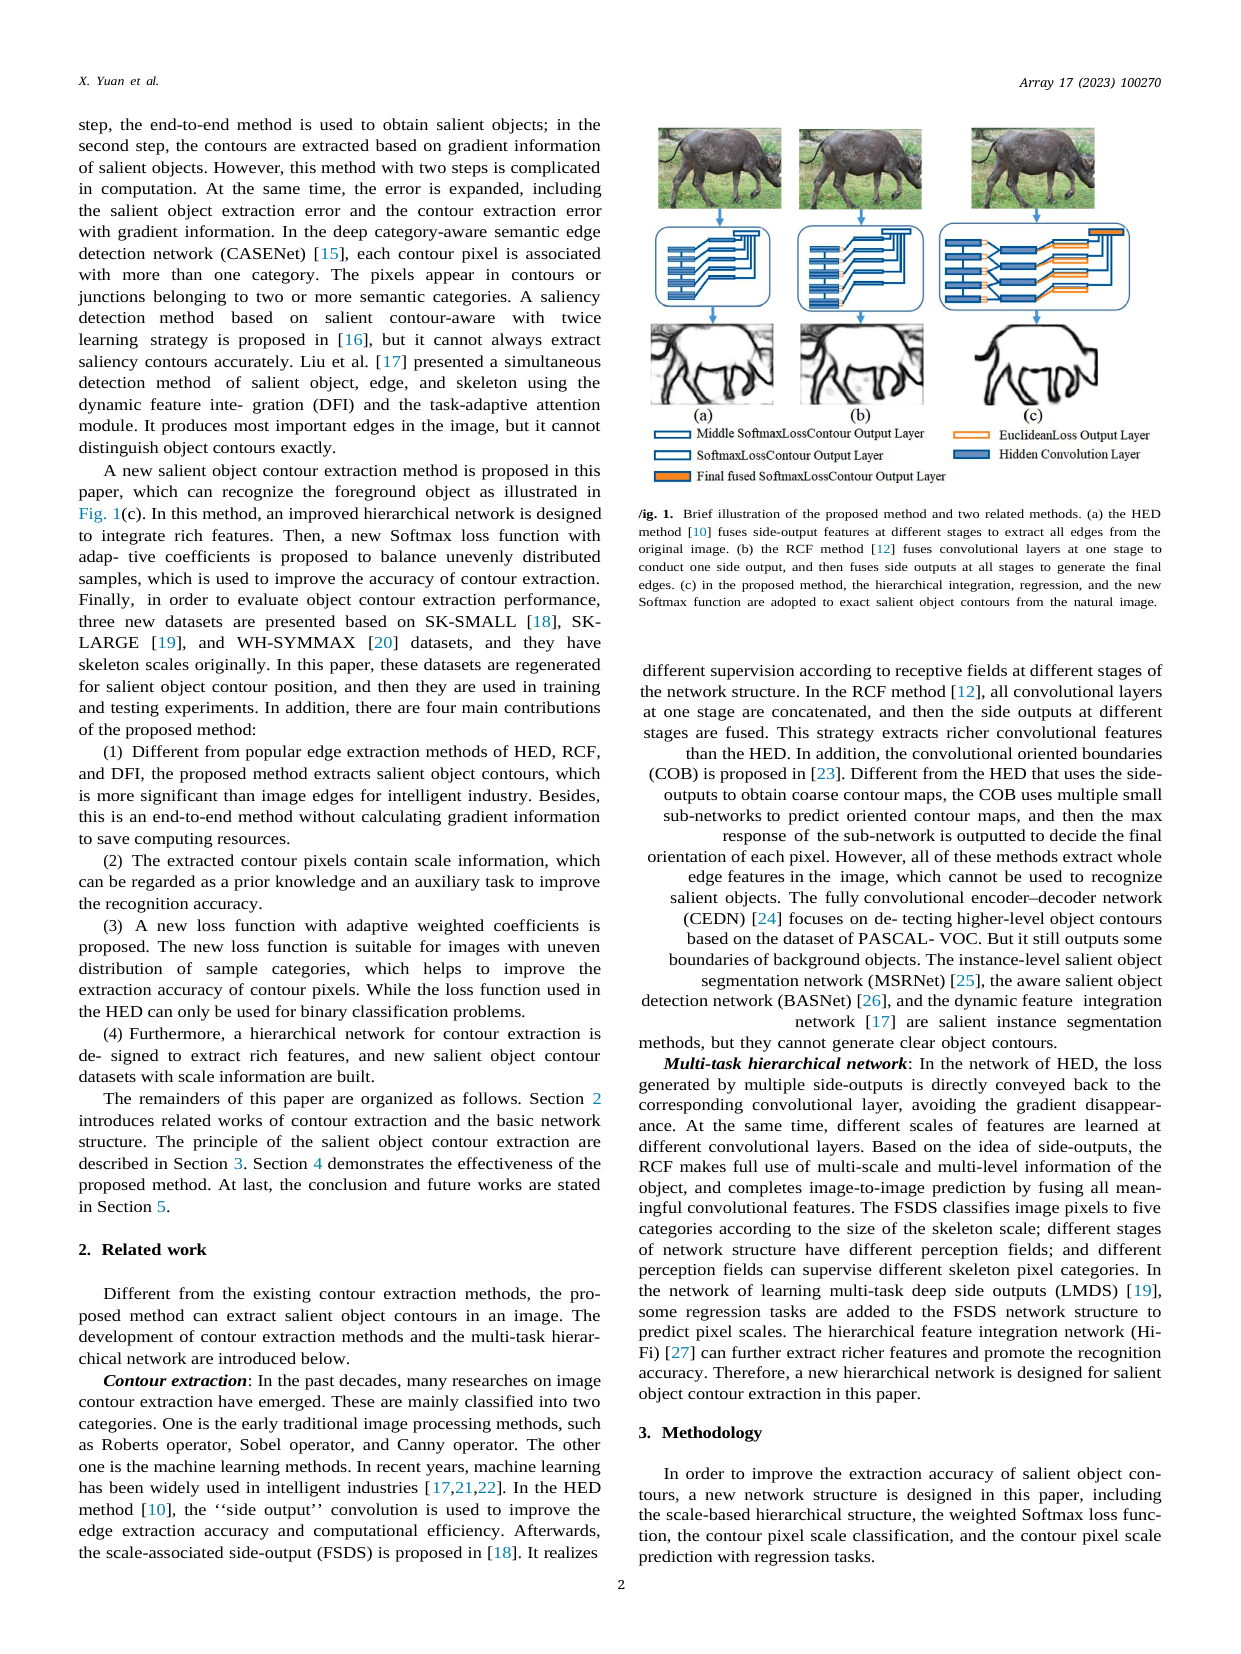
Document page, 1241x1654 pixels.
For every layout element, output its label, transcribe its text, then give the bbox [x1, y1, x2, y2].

text In order to improve the extraction accuracy of salient object con- tours, a new network structure is designed in this paper, including the scale-based hierarchical structure, the weighted Softmax loss func- tion, the contour pixel scale classification, and the contour pixel scale prediction with regression tasks. [638, 1464, 1162, 1566]
text /ig. 1. Brief illustration of the proposed method and two related methods. (a) the HED method [10] fuses side-output features at different stages to extract all edges from the original image. (b) the RCF method [12] fuses convolutional layers at one stage to conduct one side output, and then fuses side outputs at all stages to generate the final edges. (c) in the proposed method, the hierarchical integration, regression, and the new Softmax function are adopted to exact salient object contours from the natural image. [638, 507, 1162, 609]
text Contour extraction: In the past decades, many researches on image contour extraction have emerged. These are mainly classified into two categories. One is the early traditional image processing methods, such as Roberts operator, Sobel operator, and Canny operator. The other one is the machine learning methods. In recent years, machine learning has been widely used in intelligent industries [17,21,22]. In the HED method [10], the ‘‘side output’’ convolution is used to improve the edge extraction accuracy and computational efficiency. Afterwards, the scale-associated side-output (FSDS) is proposed in [18]. It realizes [78, 1370, 601, 1562]
subtitle Related work [78, 1240, 605, 1259]
text Multi-task hierarchical network: In the network of HED, the loss generated by multiple side-outputs is directly conveyed back to the corresponding convolutional layer, avoiding the gradient disappear- ance. At the same time, different scales of features are learned at different convolutional layers. Based on the idea of side-outputs, the RCF makes full use of multi-scale and multi-level information of the object, and completes image-to-image prediction by fusing all mean- ingful convolutional features. The FSDS classifies image pixels to five categories according to the size of the skeleton scale; different stages of network structure have different perception fields; and different perception fields can supervise different skeleton pixel categories. In the network of learning multi-task deep side outputs (LMDS) [19], some regression tasks are added to the FSDS network structure to predict pixel scales. The hierarchical feature integration network (Hi- Fi) [27] can further extract richer features and promote the recognition accuracy. Therefore, a new hierarchical network is designed for salient object contour extraction in this paper. [638, 1054, 1162, 1403]
picture [330, 248, 337, 256]
picture [392, 356, 400, 367]
text methods, but they cannot generate clear object contours. [638, 1033, 1173, 1052]
text step, the end-to-end method is used to obtain salient objects; in the second step, the contours are extracted based on gradient information of salient objects. However, this method with two steps is complicated in computation. At the same time, the error is expanded, including the salient object extraction error and the contour extraction error with gradient information. In the deep category-aware semantic edge detection network (CASENet) [15], each contour pixel is associated with more than one category. The pixels appear in contours or junctions belonging to two or more semantic categories. A saliency detection method based on salient contour-aware with twice learning strategy is proposed in [16], but it cannot always extract saliency contours accurately. Liu et al. [17] presented a simultaneous detection method of salient object, edge, and skeleton using the dynamic feature inte- gration (DFI) and the task-adaptive attention module. It produces most important edges in the image, but it cannot distinguish object contours exactly. [78, 114, 601, 457]
picture [881, 1016, 889, 1027]
list A new loss function with adaptive weighted coefficients is proposed. The new loss function is suitable for images with uneven distribution of sample categories, which helps to improve the extraction accuracy of contour pixels. While the loss function used in the HED can only be used for binary classification problems. [78, 915, 601, 1021]
picture [700, 528, 705, 536]
text different supervision according to receptive fields at different stages of the network structure. In the RCF method [12], all convolutional layers at one stage are concatenated, and then the side outputs at different stages are fused. This strategy extracts richer convolutional features than the HED. In addition, the convolutional oriented boundaries (COB) is proposed in [23]. Different from the HED that uses the side-outputs to obtain coarse contour maps, the COB uses multiple small sub-networks to predict oriented contour maps, and then the max response of the sub-network is outputted to decide the final orientation of each pixel. However, all of these methods extract whole edge features in the image, which cannot be used to recognize salient objects. The fully convolutional encoder–decoder network (CEDN) [24] focuses on de- tecting higher-level object contours based on the dataset of PASCAL- VOC. But it still outputs some boundaries of background objects. The instance-level salient object segmentation network (MSRNet) [25], the aware salient object detection network (BASNet) [26], and the dynamic feature integration network [17] are salient instance segmentation [638, 661, 1162, 1031]
picture [681, 1347, 689, 1358]
list Furthermore, a hierarchical network for contour extraction is de- signed to extract rich features, and new salient object contour datasets with scale information are built. [78, 1024, 601, 1086]
text Different from the existing contour extraction methods, the pro- posed method can extract salient object contours in an image. The development of contour extraction methods and the multi-task hierar- chical network are introduced below. [78, 1284, 601, 1368]
picture [966, 975, 973, 983]
picture [442, 1482, 450, 1493]
list Different from popular edge extraction methods of HED, RCF, and DFI, the proposed method extracts salient object contours, which is more significant than image edges for intelligent industry. Besides, this is an end-to-end method without calculating gradient information to save computing resources. [78, 742, 601, 848]
picture [157, 1201, 164, 1207]
picture [650, 127, 1151, 484]
text A new salient object contour extraction method is proposed in this paper, which can recognize the foreground object as illustrated in Fig. 1(c). In this method, an improved hierarchical network is designed to integrate rich features. Then, a new Softmax loss function with adap- tive coefficients is proposed to balance unevenly distributed samples, which is used to improve the accuracy of contour extraction. Finally, in order to evaluate object contour extraction performance, three new datasets are presented based on SK-SMALL [18], SK-LARGE [19], and WH-SYMMAX [20] datasets, and they have skeleton scales originally. In this paper, these datasets are regenerated for salient object contour position, and then they are used in training and testing experiments. In addition, there are four main contributions of the proposed method: [78, 461, 601, 739]
list The extracted contour pixels contain scale information, which can be regarded as a prior knowledge and an auxiliary task to improve the recognition accuracy. [78, 851, 601, 913]
subtitle Methodology [638, 1423, 1173, 1442]
text The remainders of this paper are organized as follows. Section 2 introduces related works of contour extraction and the basic network structure. The principle of the salient object contour extraction are described in Section 3. Section 4 demonstrates the effectiveness of the proposed method. At last, the conclusion and future works are stated in Section 5. [78, 1089, 601, 1216]
